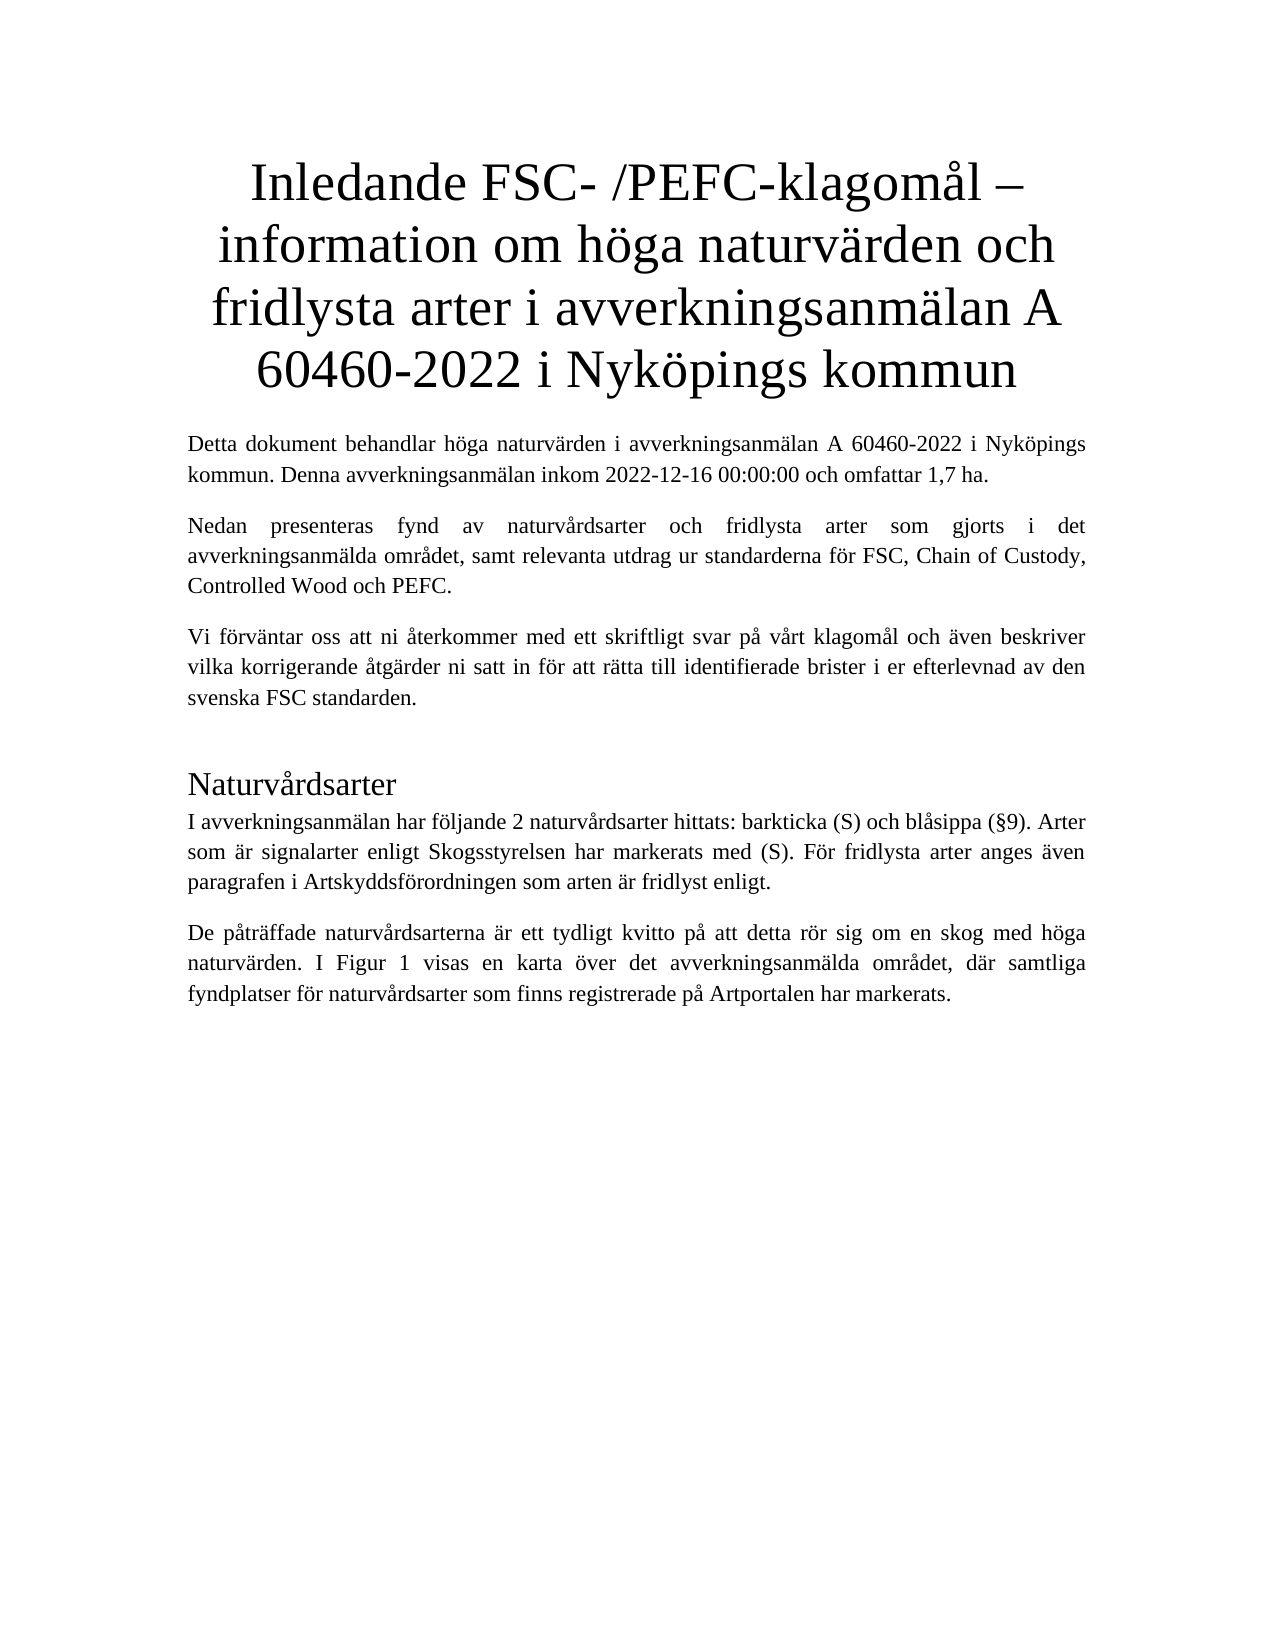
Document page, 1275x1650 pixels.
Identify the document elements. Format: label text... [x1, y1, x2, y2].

subtitle Naturvårdsarter [187, 764, 1087, 802]
title Inledande FSC- /PEFC-klagomål – information om höga naturvärden och fridlysta arter i avverkningsanmälan A 60460-2022 i Nyköpings kommun [187, 150, 1087, 399]
text Detta dokument behandlar höga naturvärden i avverkningsanmälan A 60460-2022 i Nyköpings kommun. Denna avverkningsanmälan inkom 2022-12-16 00:00:00 och omfattar 1,7 ha. [187, 430, 1087, 487]
text Nedan presenteras fynd av naturvårdsarter och fridlysta arter som gjorts i det avverkningsanmälda området, samt relevanta utdrag ur standarderna för FSC, Chain of Custody, Controlled Wood och PEFC. [187, 512, 1087, 598]
text I avverkningsanmälan har följande 2 naturvårdsarter hittats: barkticka (S) och blåsippa (§9). Arter som är signalarter enligt Skogsstyrelsen har markerats med (S). För fridlysta arter anges även paragrafen i Artskyddsförordningen som arten är fridlyst enligt. [187, 808, 1087, 894]
text De påträffade naturvårdsarterna är ett tydligt kvitto på att detta rör sig om en skog med höga naturvärden. I Figur 1 visas en karta över det avverkningsanmälda området, där samtliga fyndplatser för naturvårdsarter som finns registrerade på Artportalen har markerats. [187, 919, 1087, 1006]
text Vi förväntar oss att ni återkommer med ett skriftligt svar på vårt klagomål och även beskriver vilka korrigerande åtgärder ni satt in för att rätta till identifierade brister i er efterlevnad av den svenska FSC standarden. [187, 623, 1087, 710]
